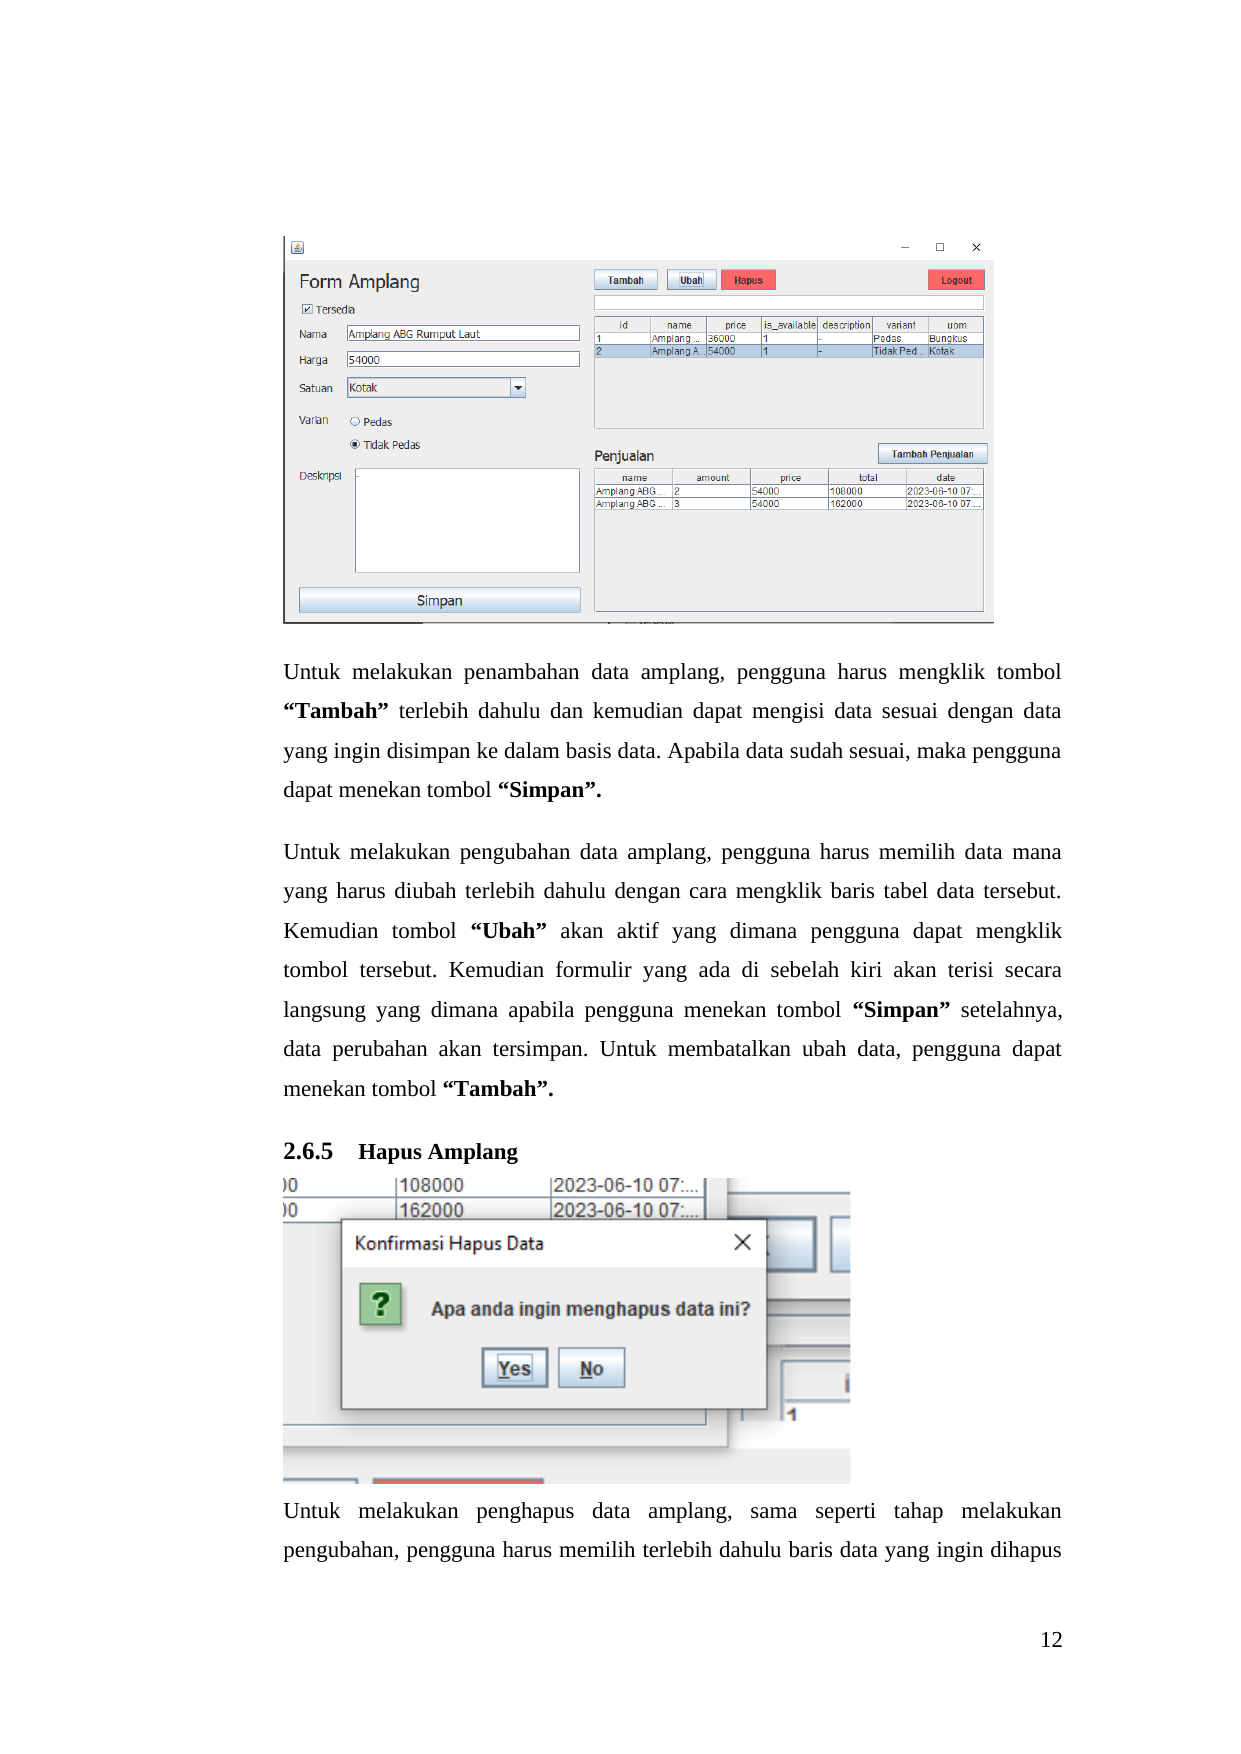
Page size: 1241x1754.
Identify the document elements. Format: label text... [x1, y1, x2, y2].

picture [283, 1178, 851, 1484]
list Untuk melakukan pengubahan data amplang, pengguna harus memilih data mana yang harus diubah terlebih dahulu dengan cara mengklik baris tabel data tersebut. Kemudian tombol “Ubah” akan aktif yang dimana pengguna dapat mengklik tombol tersebut. Kemudian formulir yang ada di sebelah kiri akan terisi secara langsung yang dimana apabila pengguna menekan tombol “Simpan” setelahnya, data perubahan akan tersimpan. Untuk membatalkan ubah data, pengguna dapat menekan tombol “Tambah”. [283, 838, 1063, 1101]
list Hapus Amplang [283, 1136, 1063, 1164]
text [283, 1497, 1063, 1563]
picture [283, 236, 994, 624]
list Untuk melakukan penambahan data amplang, pengguna harus mengklik tombol “Tambah” terlebih dahulu dan kemudian dapat mengisi data sesuai dengan data yang ingin disimpan ke dalam basis data. Apabila data sudah sesuai, maka pengguna dapat menekan tombol “Simpan”. [283, 658, 1063, 803]
